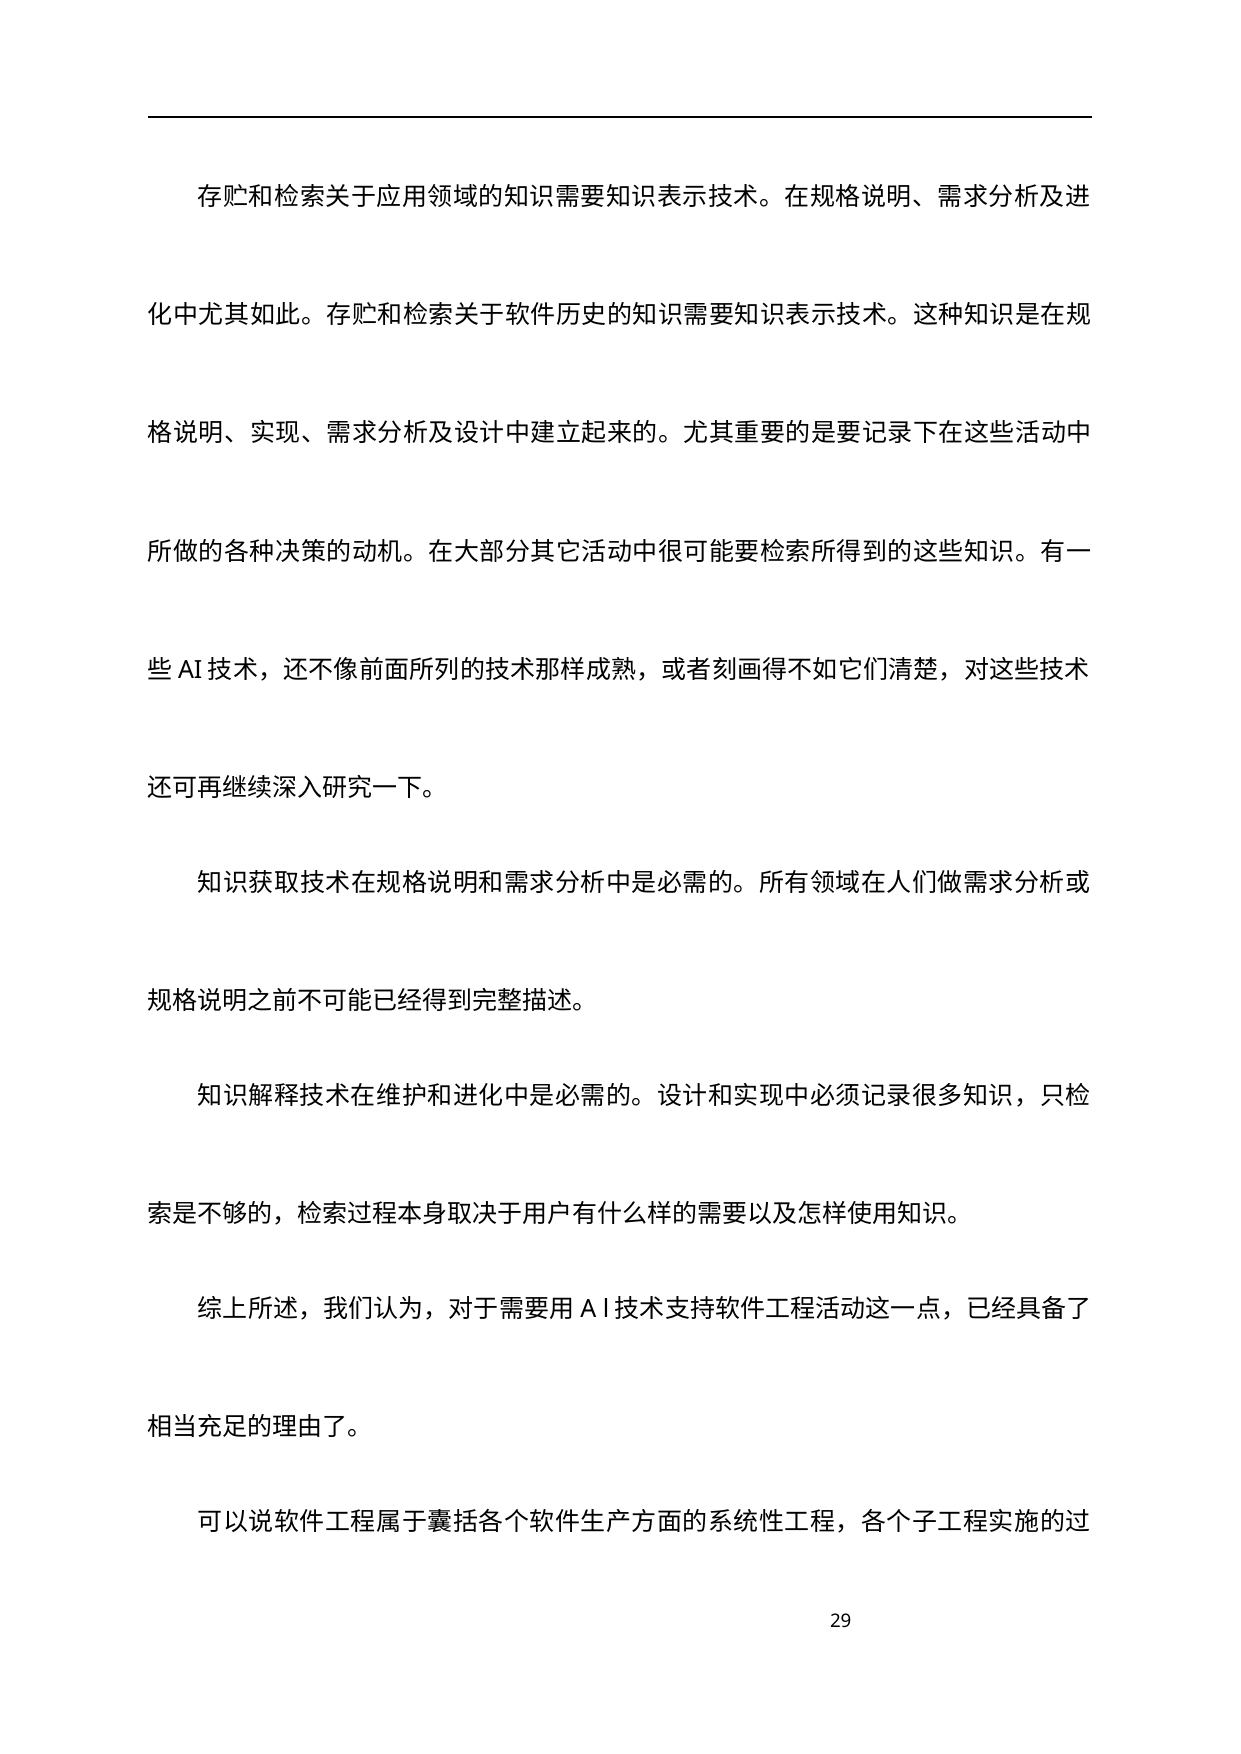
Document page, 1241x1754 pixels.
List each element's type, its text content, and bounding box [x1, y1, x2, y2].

text 综上所述，我们认为，对于需要用A l技术支持软件工程活动这一点，已经具备了相当充足的理由了。 [148, 1274, 1092, 1457]
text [148, 1487, 1092, 1552]
text 存贮和检索关于应用领域的知识需要知识表示技术。在规格说明、需求分析及进化中尤其如此。存贮和检索关于软件历史的知识需要知识表示技术。这种知识是在规格说明、实现、需求分析及设计中建立起来的。尤其重要的是要记录下在这些活动中所做的各种决策的动机。在大部分其它活动中很可能要检索所得到的这些知识。有一些AI技术，还不像前面所列的技术那样成熟，或者刻画得不如它们清楚，对这些技术还可再继续深入研究一下。 [148, 162, 1092, 818]
text 知识获取技术在规格说明和需求分析中是必需的。所有领域在人们做需求分析或规格说明之前不可能已经得到完整描述。 [148, 848, 1092, 1031]
text 知识解释技术在维护和进化中是必需的。设计和实现中必须记录很多知识，只检索是不够的，检索过程本身取决于用户有什么样的需要以及怎样使用知识。 [148, 1061, 1092, 1244]
